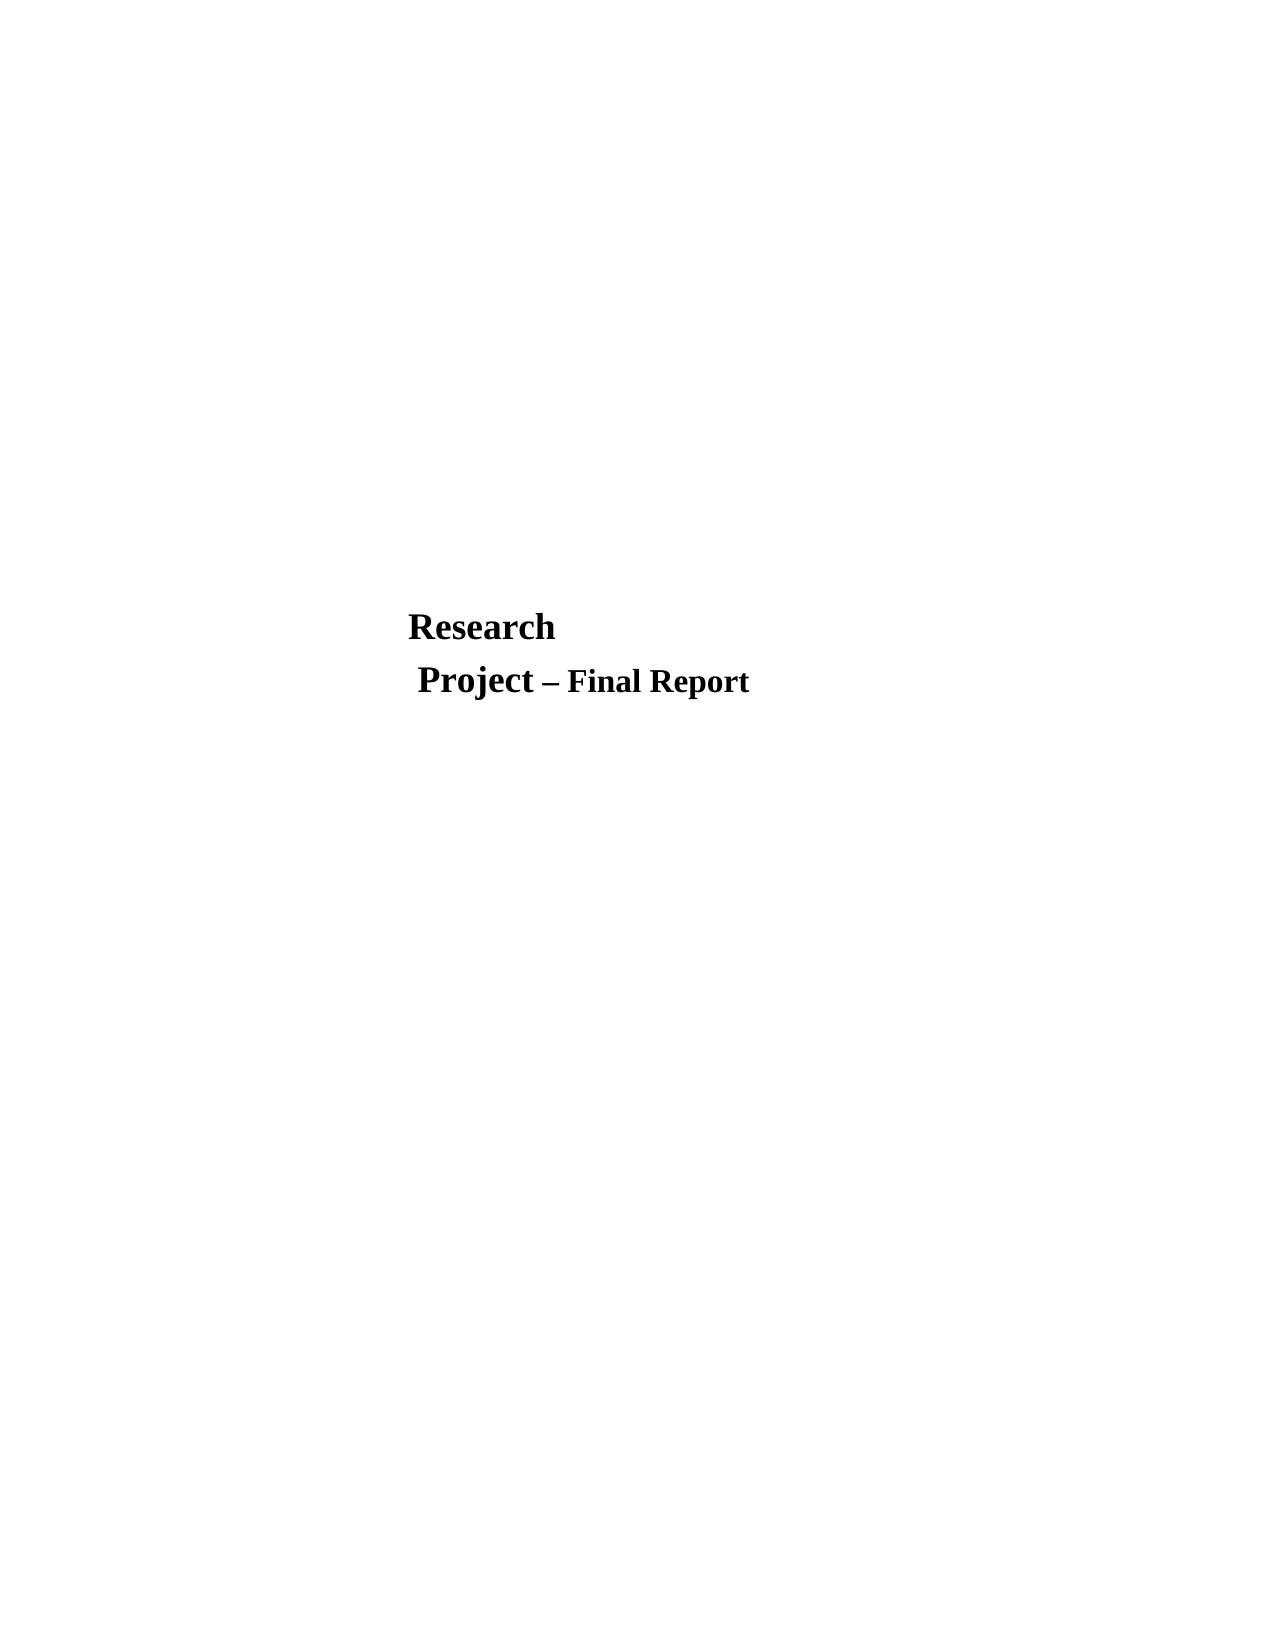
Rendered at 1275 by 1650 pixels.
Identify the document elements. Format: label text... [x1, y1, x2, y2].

title Research [408, 604, 867, 647]
title Project – Final Report [408, 658, 867, 701]
